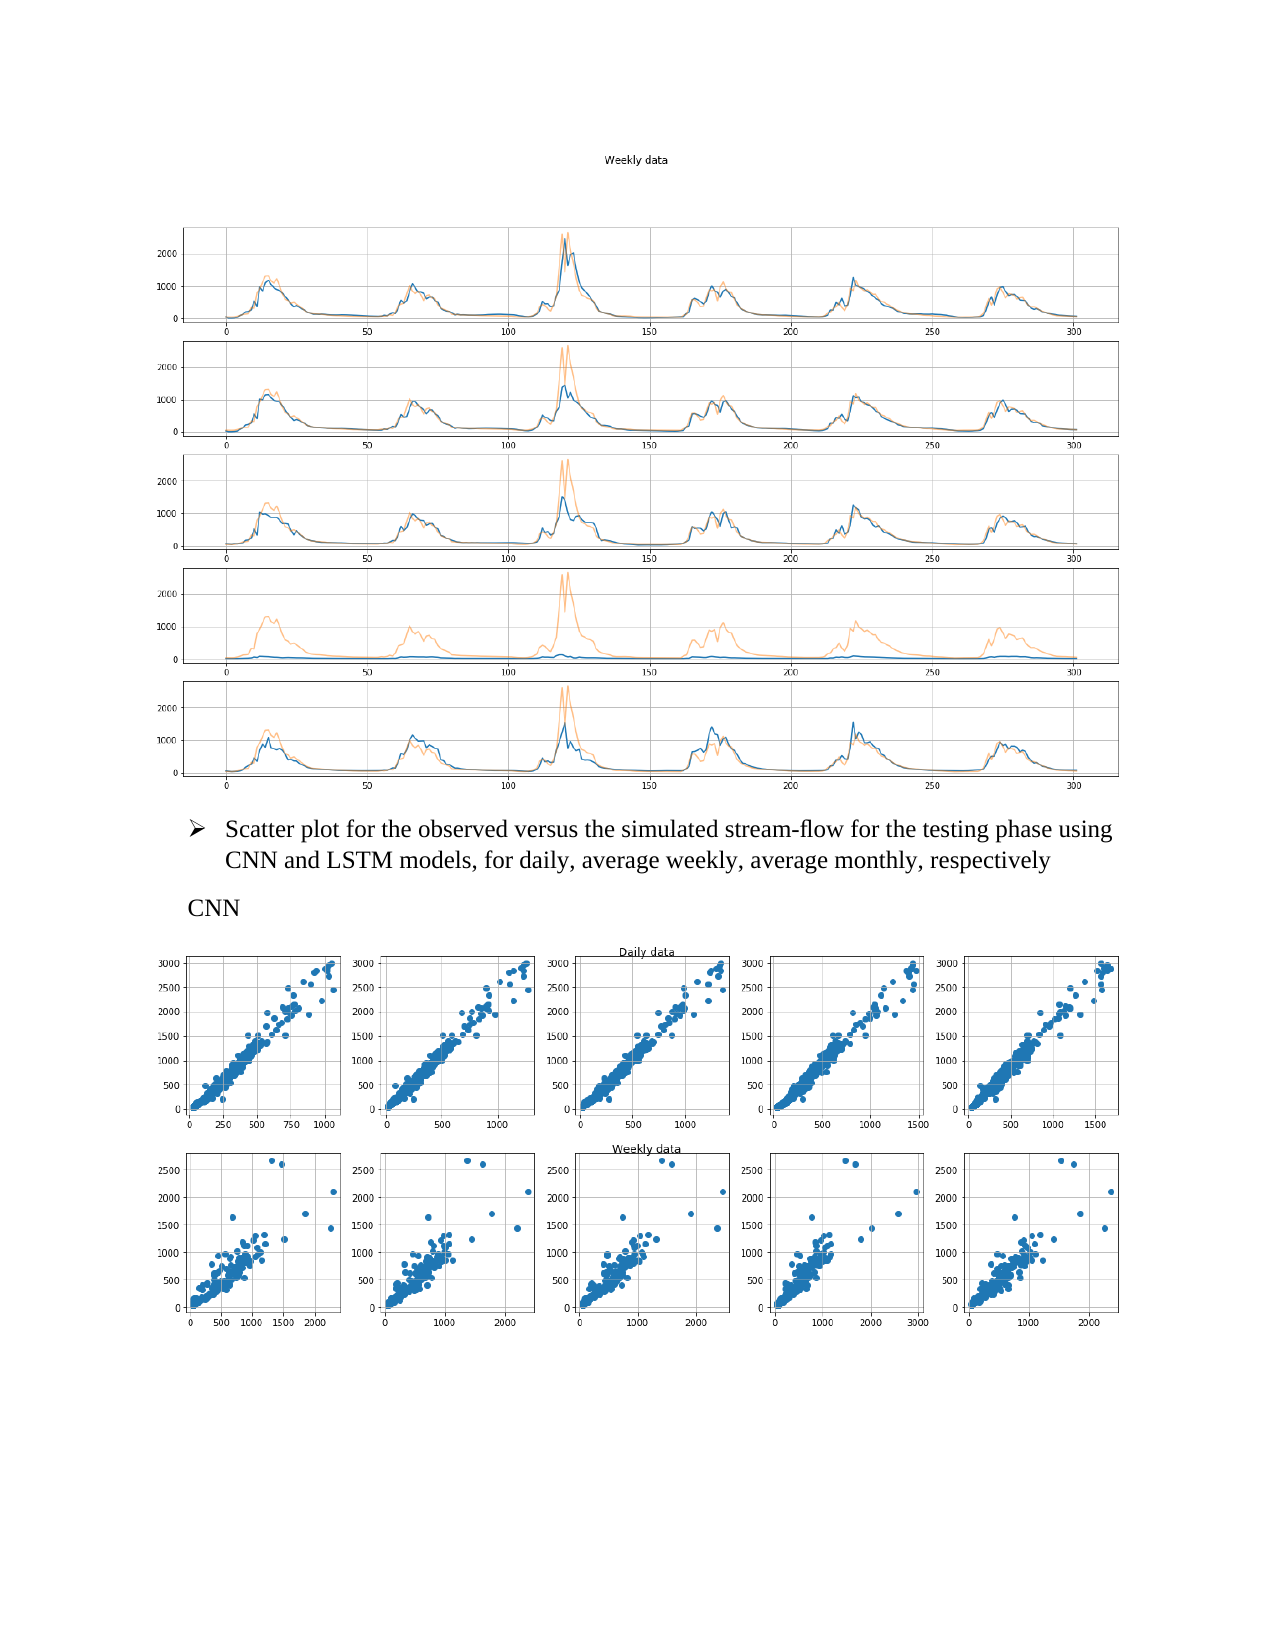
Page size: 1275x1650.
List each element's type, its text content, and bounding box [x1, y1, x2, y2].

text CNN [187, 893, 1125, 922]
picture [150, 940, 1124, 1136]
list Scatter plot for the observed versus the simulated stream-ﬂow for the testing phase using CNN and LSTM models, for daily, average weekly, average monthly, respectively [187, 814, 1125, 874]
picture [150, 149, 1124, 796]
picture [150, 1138, 1124, 1334]
